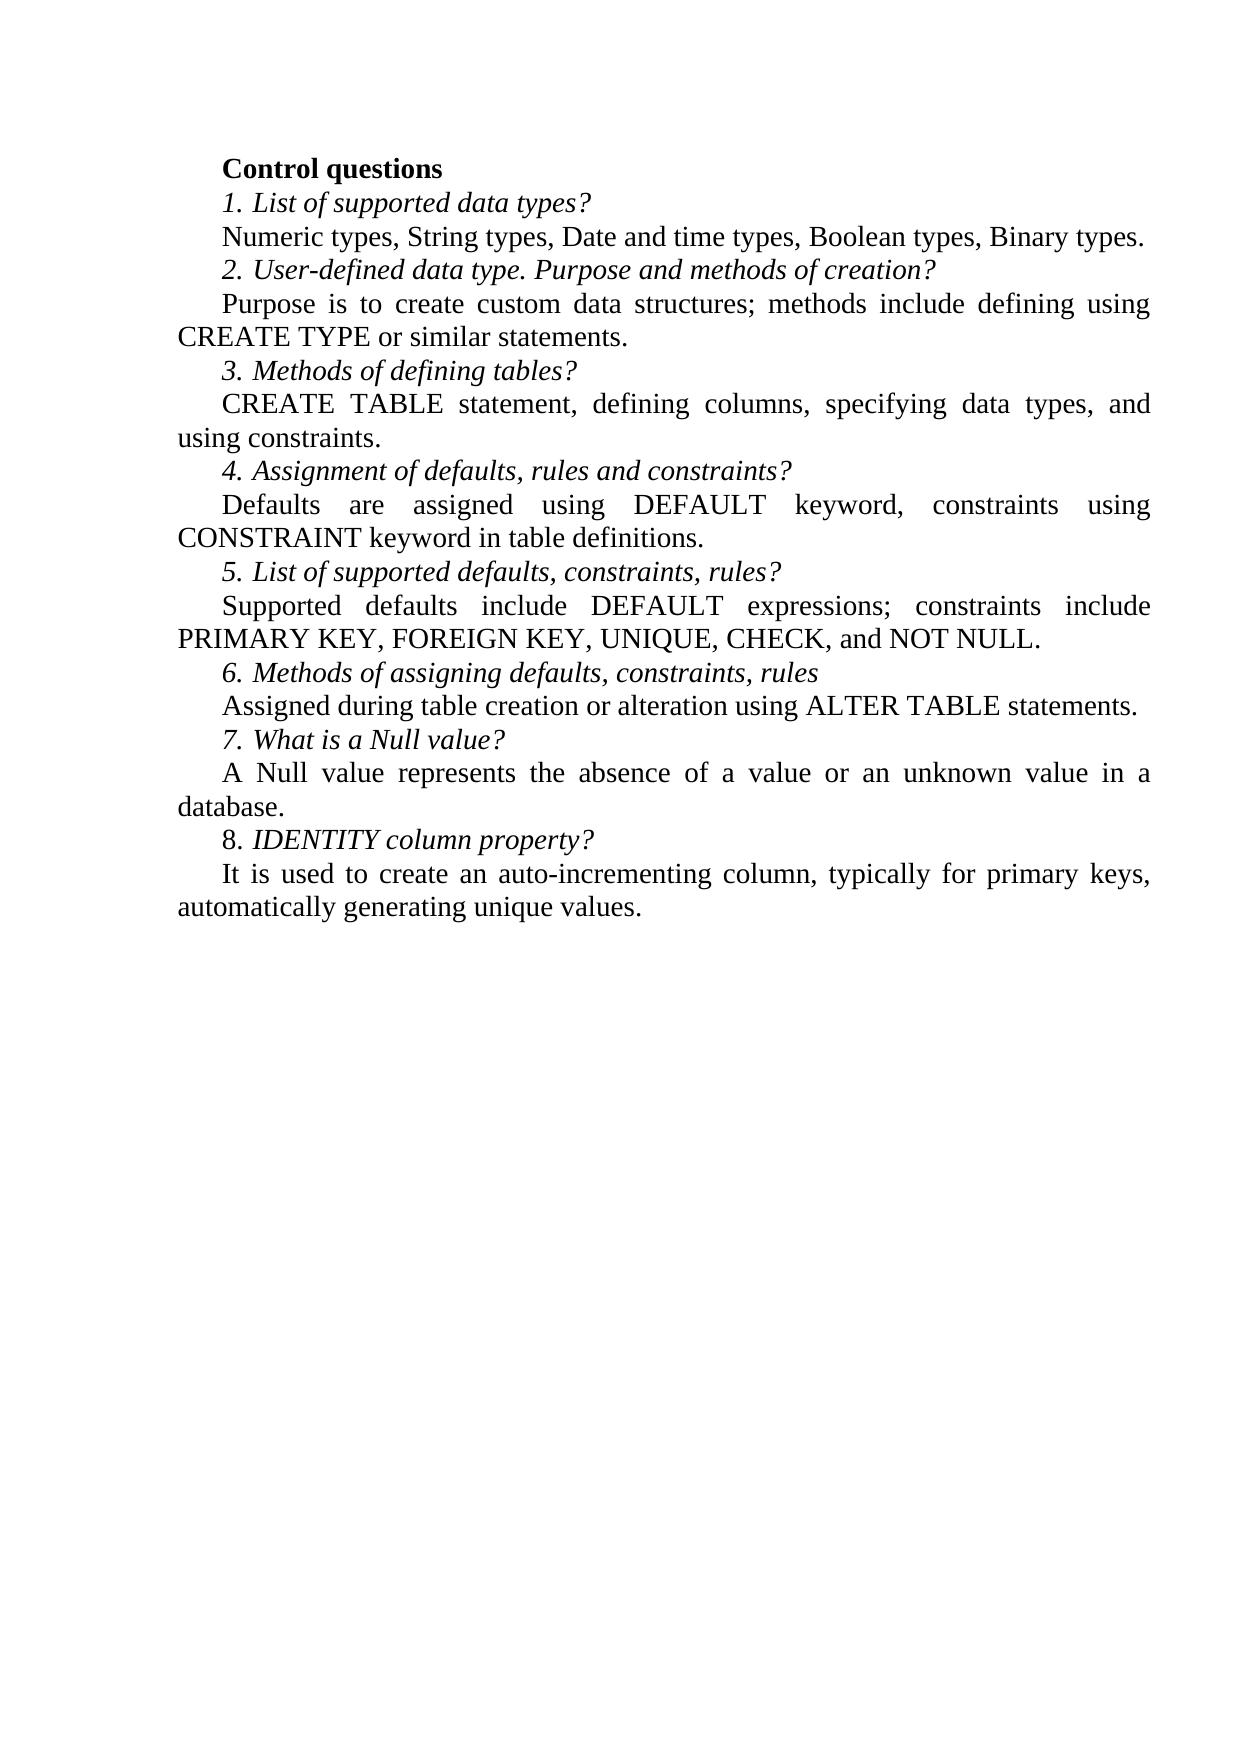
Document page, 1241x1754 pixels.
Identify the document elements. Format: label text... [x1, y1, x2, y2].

list IDENTITY column property? [177, 822, 1152, 856]
list Assignment of defaults, rules and constraints? [177, 453, 1152, 487]
text Numeric types, String types, Date and time types, Boolean types, Binary types. [177, 219, 1152, 252]
list Methods of assigning defaults, constraints, rules [177, 655, 1152, 688]
list List of supported data types? [177, 185, 1152, 219]
list User-defined data type. Purpose and methods of creation? [177, 252, 1152, 286]
text Purpose is to create custom data structures; methods include defining using CREATE TYPE or similar statements. [177, 286, 1152, 353]
list What is a Null value? [177, 722, 1152, 755]
text Defaults are assigned using DEFAULT keyword, constraints using CONSTRAINT keyword in table definitions. [177, 487, 1152, 554]
text Assigned during table creation or alteration using ALTER TABLE statements. [177, 688, 1152, 722]
text CREATE TABLE statement, defining columns, specifying data types, and using constraints. [177, 386, 1152, 453]
list Methods of defining tables? [177, 353, 1152, 386]
text It is used to create an auto-incrementing column, typically for primary keys, automatically generating unique values. [177, 856, 1152, 923]
text A Null value represents the absence of a value or an unknown value in a database. [177, 755, 1152, 822]
text Supported defaults include DEFAULT expressions; constraints include PRIMARY KEY, FOREIGN KEY, UNIQUE, CHECK, and NOT NULL. [177, 588, 1152, 655]
text Control questions [177, 152, 1152, 185]
list List of supported defaults, constraints, rules? [177, 554, 1152, 588]
